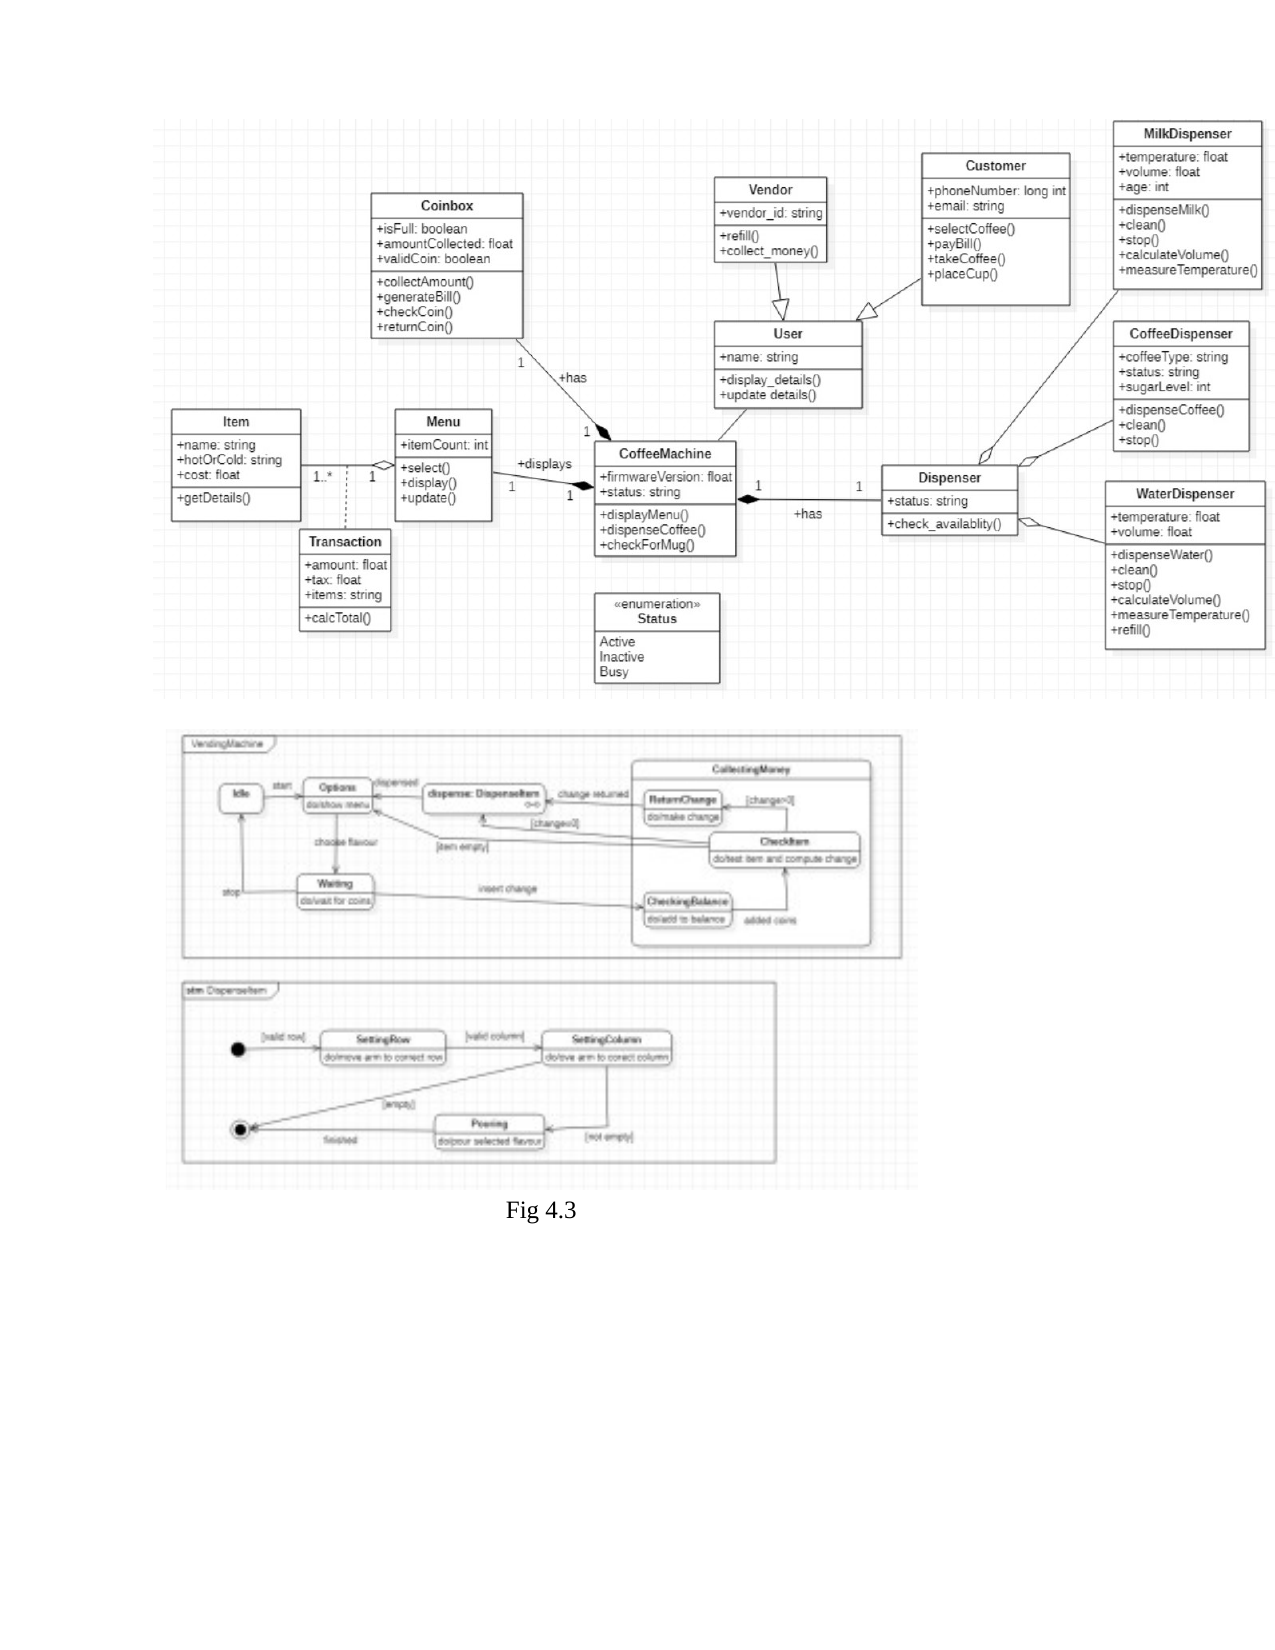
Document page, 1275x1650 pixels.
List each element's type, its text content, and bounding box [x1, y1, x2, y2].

text Fig 4.3 [74, 1196, 1008, 1224]
picture [153, 119, 1275, 699]
picture [165, 729, 918, 1190]
